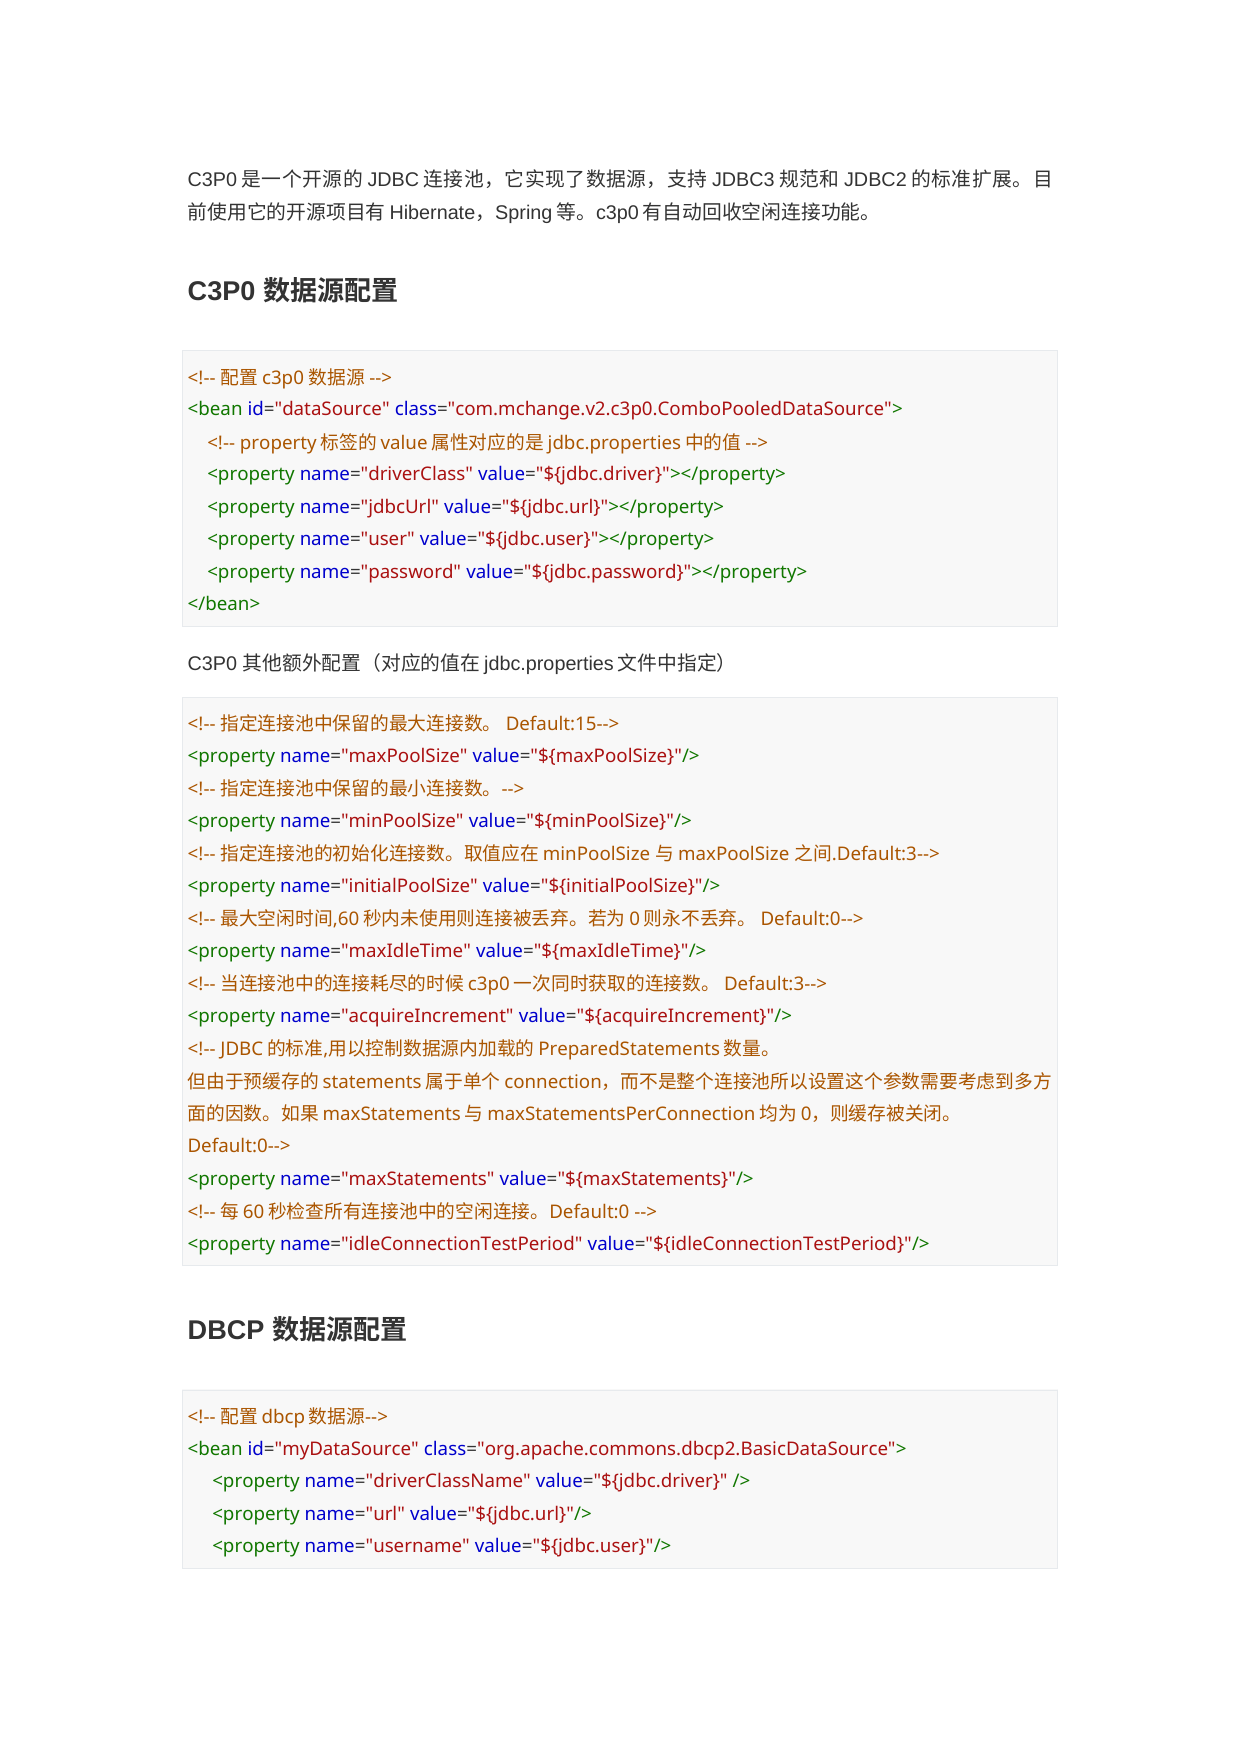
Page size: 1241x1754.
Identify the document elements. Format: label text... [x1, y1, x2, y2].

subtitle DBCP 数据源配置 [187, 1295, 1053, 1360]
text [183, 1391, 1057, 1568]
text C3P0是一个开源的JDBC连接池，它实现了数据源，支持JDBC3规范和JDBC2的标准扩展。目前使用它的开源项目有Hibernate，Spring等。c3p0有自动回收空闲连接功能。 [187, 162, 1053, 227]
subtitle C3P0 数据源配置 [187, 256, 1053, 321]
text C3P0 其他额外配置（对应的值在jdbc.properties文件中指定） [187, 646, 1053, 678]
text <!-- 指定连接池中保留的最大连接数。 Default:15--> <property name="maxPoolSize" value="${maxPoolSize}"/> <!-- 指定连接池中保留的最小连接数。--> <property name="minPoolSize" value="${minPoolSize}"/> <!-- 指定连接池的初始化连接数。取值应在minPoolSize 与 maxPoolSize 之间.Default:3--> <property name="initialPoolSize" value="${initialPoolSize}"/> <!-- 最大空闲时间,60秒内未使用则连接被丢弃。若为0则永不丢弃。 Default:0--> <property name="maxIdleTime" value="${maxIdleTime}"/> <!-- 当连接池中的连接耗尽的时候c3p0一次同时获取的连接数。 Default:3--> <property name="acquireIncrement" value="${acquireIncrement}"/> <!-- JDBC的标准,用以控制数据源内加载的PreparedStatements数量。 但由于预缓存的statements属于单个connection，而不是整个连接池所以设置这个参数需要考虑到多方面的因数。如果maxStatements与maxStatementsPerConnection均为0，则缓存被关闭。Default:0--> <property name="maxStatements" value="${maxStatements}"/> <!-- 每60秒检查所有连接池中的空闲连接。Default:0 --> <property name="idleConnectionTestPeriod" value="${idleConnectionTestPeriod}"/> [183, 698, 1057, 1265]
text <!-- 配置 c3p0 数据源 --> <bean id="dataSource" class="com.mchange.v2.c3p0.ComboPooledDataSource"> <!-- property标签的value属性对应的是jdbc.properties中的值 --> <property name="driverClass" value="${jdbc.driver}"></property> <property name="jdbcUrl" value="${jdbc.url}"></property> <property name="user" value="${jdbc.user}"></property> <property name="password" value="${jdbc.password}"></property> </bean> [183, 351, 1057, 626]
